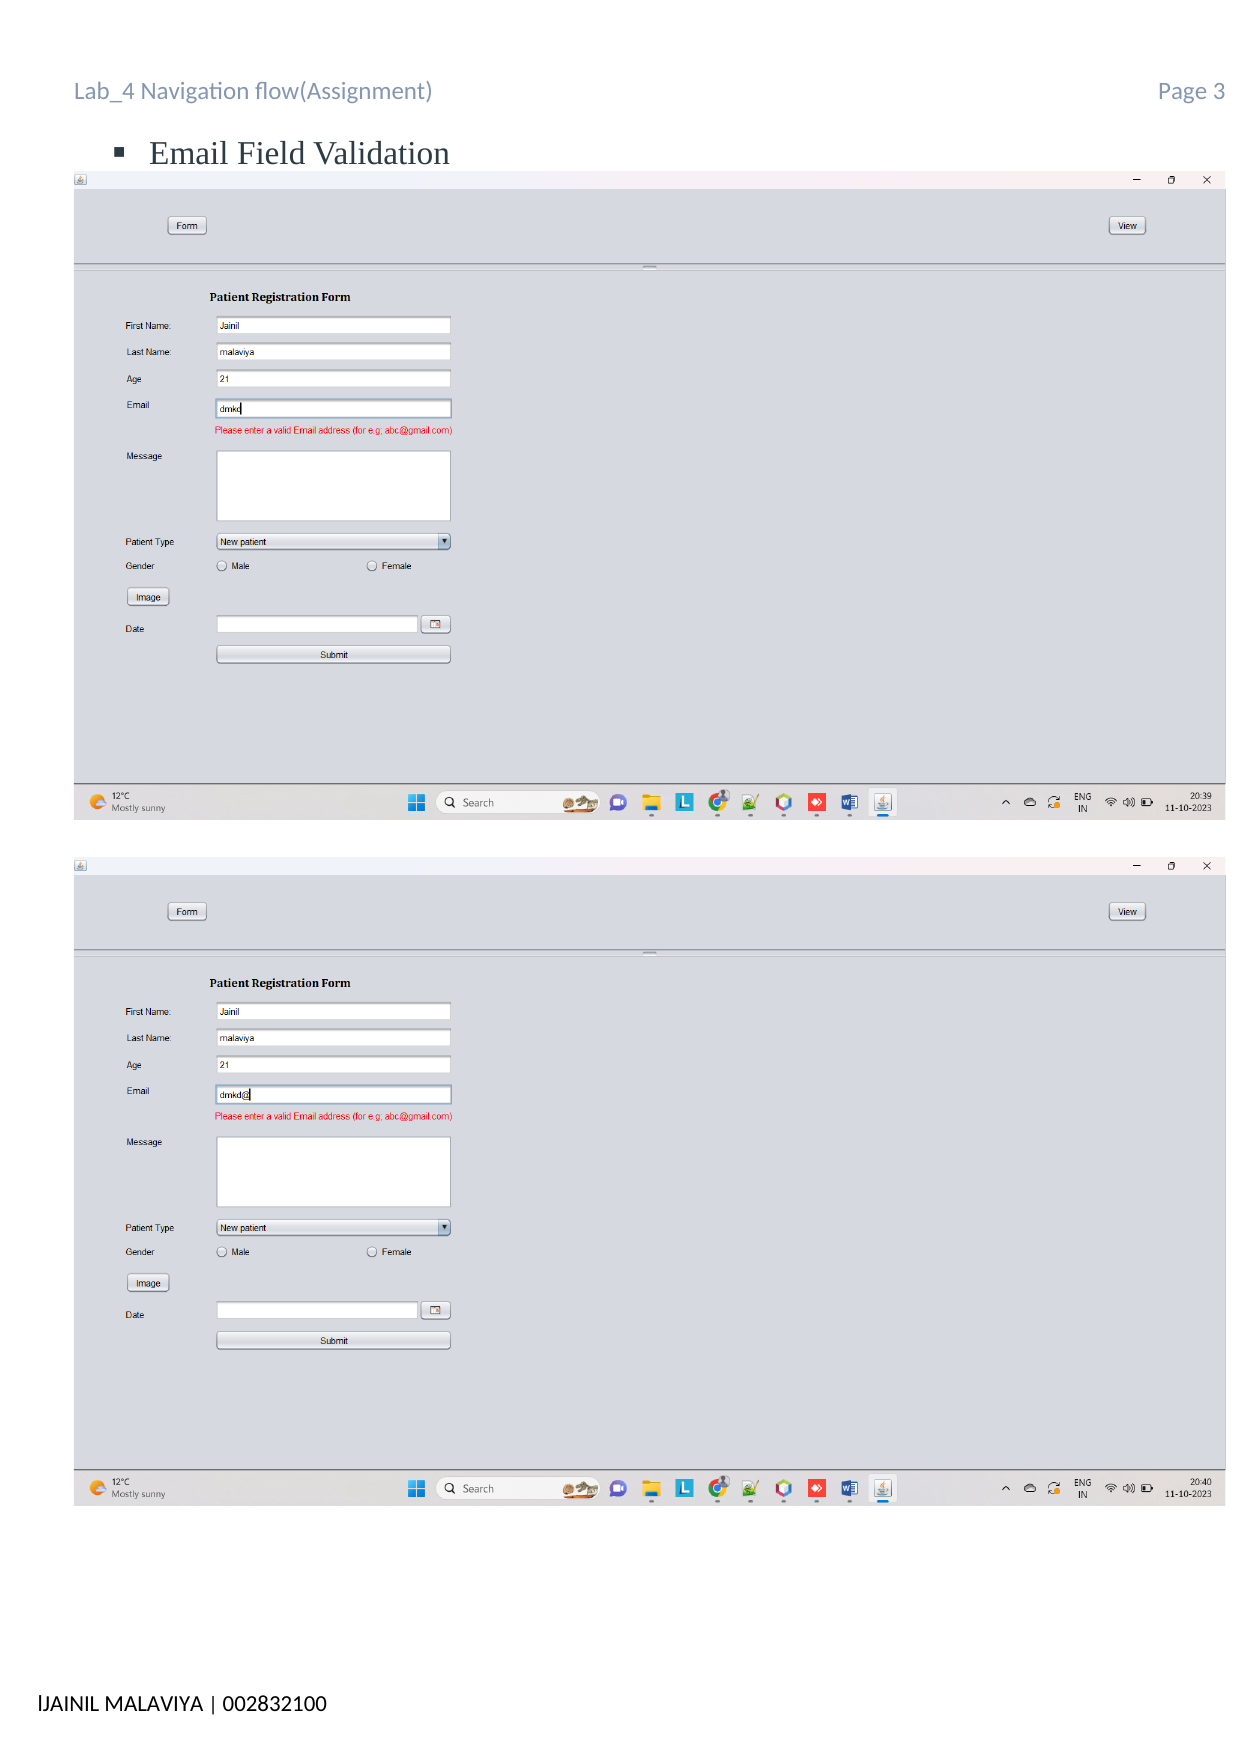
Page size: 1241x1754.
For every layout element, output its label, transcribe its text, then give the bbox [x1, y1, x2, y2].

picture [73, 171, 1226, 820]
list Email Field Validation [111, 133, 1225, 171]
picture [73, 857, 1226, 1506]
